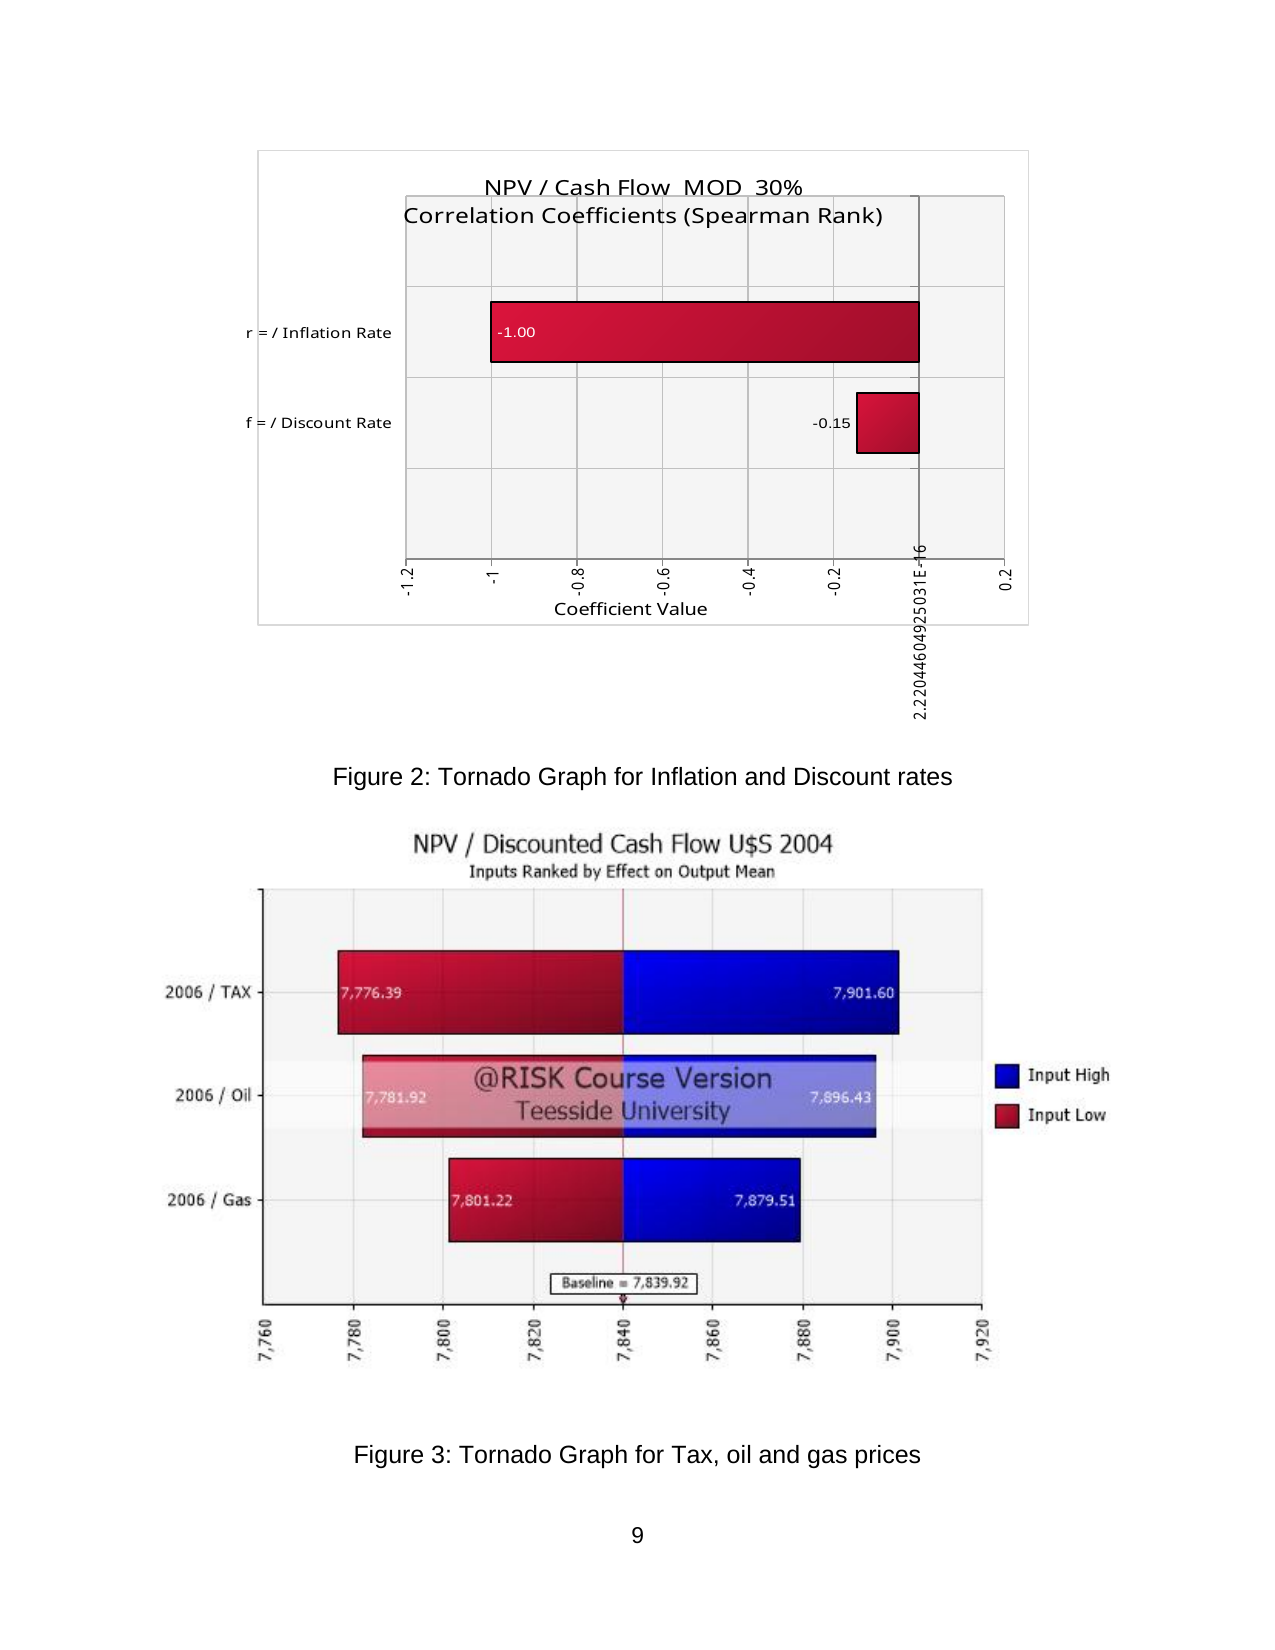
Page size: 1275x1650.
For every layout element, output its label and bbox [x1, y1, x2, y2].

picture [150, 815, 1126, 1375]
